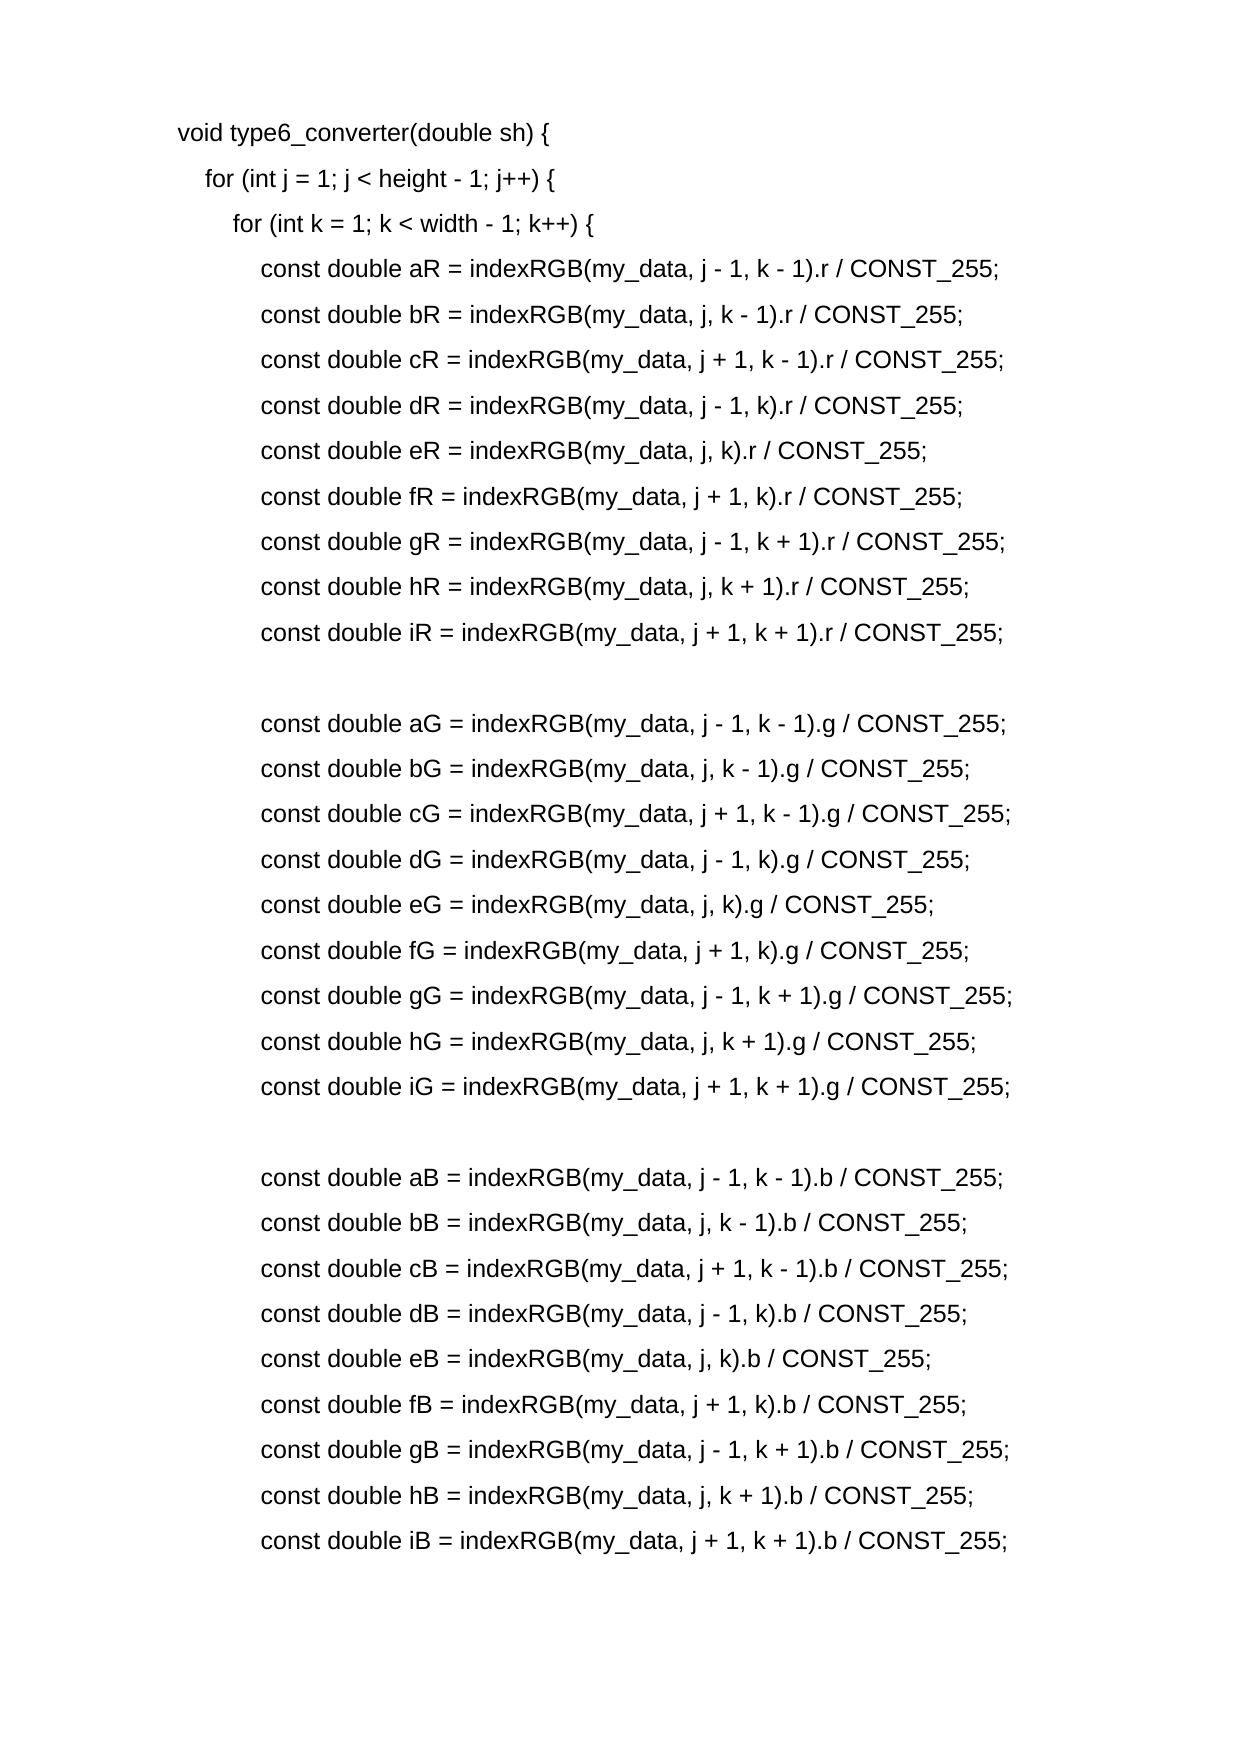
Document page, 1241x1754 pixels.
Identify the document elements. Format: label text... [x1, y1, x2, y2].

text const double gR = indexRGB(my_data, j - 1, k + 1).r / CONST_255; [177, 527, 1152, 556]
text const double fG = indexRGB(my_data, j + 1, k).g / CONST_255; [177, 936, 1152, 964]
text const double eG = indexRGB(my_data, j, k).g / CONST_255; [177, 890, 1152, 919]
text const double fB = indexRGB(my_data, j + 1, k).b / CONST_255; [177, 1390, 1152, 1418]
text const double gG = indexRGB(my_data, j - 1, k + 1).g / CONST_255; [177, 981, 1152, 1010]
text const double gB = indexRGB(my_data, j - 1, k + 1).b / CONST_255; [177, 1435, 1152, 1464]
text const double bR = indexRGB(my_data, j, k - 1).r / CONST_255; [177, 300, 1152, 328]
text const double hR = indexRGB(my_data, j, k + 1).r / CONST_255; [177, 572, 1152, 601]
text const double iR = indexRGB(my_data, j + 1, k + 1).r / CONST_255; [177, 618, 1152, 646]
text const double fR = indexRGB(my_data, j + 1, k).r / CONST_255; [177, 481, 1152, 510]
text const double cG = indexRGB(my_data, j + 1, k - 1).g / CONST_255; [177, 799, 1152, 828]
text const double cB = indexRGB(my_data, j + 1, k - 1).b / CONST_255; [177, 1253, 1152, 1282]
text const double iG = indexRGB(my_data, j + 1, k + 1).g / CONST_255; [177, 1072, 1152, 1101]
text const double bG = indexRGB(my_data, j, k - 1).g / CONST_255; [177, 754, 1152, 783]
text const double dB = indexRGB(my_data, j - 1, k).b / CONST_255; [177, 1299, 1152, 1328]
text const double dG = indexRGB(my_data, j - 1, k).g / CONST_255; [177, 845, 1152, 873]
text const double eR = indexRGB(my_data, j, k).r / CONST_255; [177, 436, 1152, 465]
text const double eB = indexRGB(my_data, j, k).b / CONST_255; [177, 1344, 1152, 1373]
text const double bB = indexRGB(my_data, j, k - 1).b / CONST_255; [177, 1208, 1152, 1237]
text const double aB = indexRGB(my_data, j - 1, k - 1).b / CONST_255; [177, 1163, 1152, 1191]
text const double hB = indexRGB(my_data, j, k + 1).b / CONST_255; [177, 1481, 1152, 1509]
text void type6_converter(double sh) { [177, 118, 1152, 147]
text const double aG = indexRGB(my_data, j - 1, k - 1).g / CONST_255; [177, 708, 1152, 737]
text const double hG = indexRGB(my_data, j, k + 1).g / CONST_255; [177, 1026, 1152, 1055]
text const double cR = indexRGB(my_data, j + 1, k - 1).r / CONST_255; [177, 345, 1152, 374]
text const double aR = indexRGB(my_data, j - 1, k - 1).r / CONST_255; [177, 254, 1152, 283]
text const double dR = indexRGB(my_data, j - 1, k).r / CONST_255; [177, 391, 1152, 419]
text for (int j = 1; j < height - 1; j++) { [177, 163, 1152, 192]
text const double iB = indexRGB(my_data, j + 1, k + 1).b / CONST_255; [177, 1526, 1152, 1555]
text for (int k = 1; k < width - 1; k++) { [177, 209, 1152, 238]
